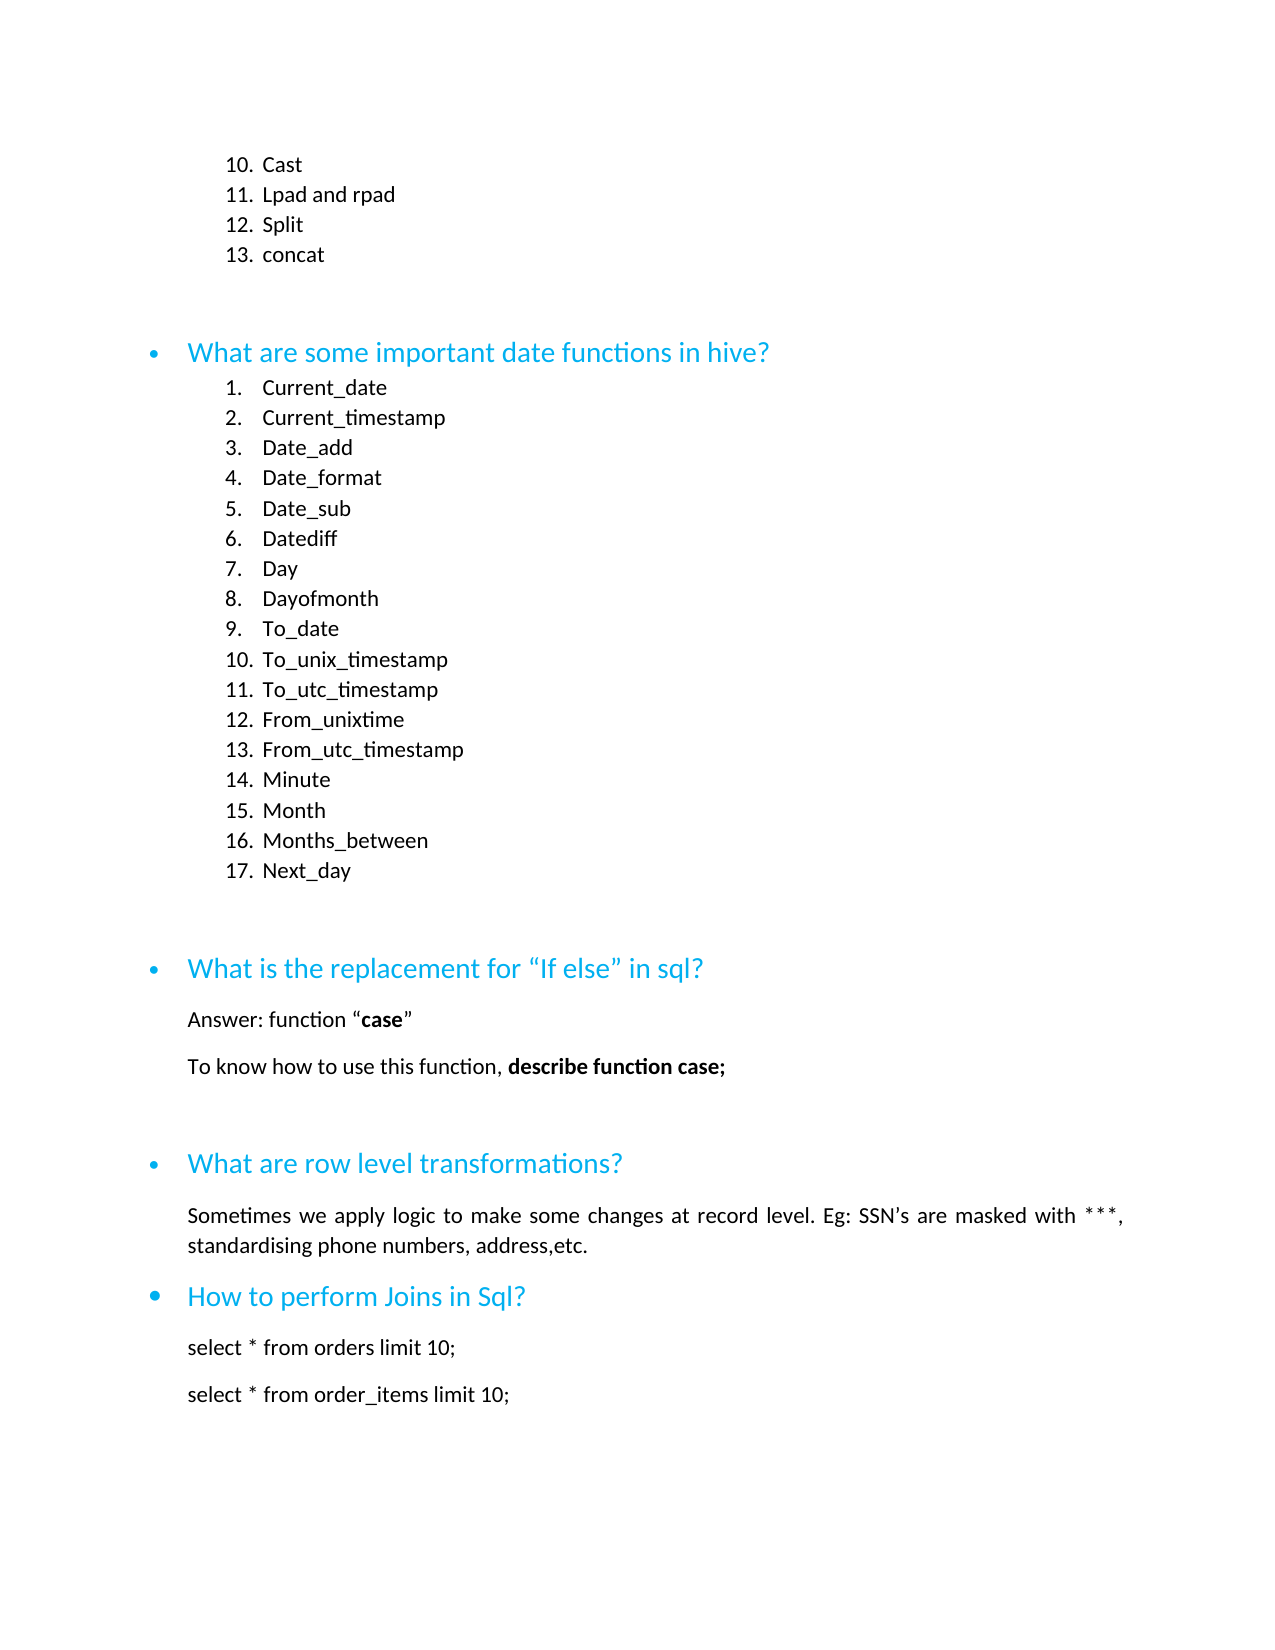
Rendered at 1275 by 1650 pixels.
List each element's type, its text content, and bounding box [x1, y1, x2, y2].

list concat [225, 241, 1125, 269]
list What are row level transformations? [150, 1146, 1125, 1181]
text select * from order_items limit 10; [187, 1380, 1125, 1408]
list Day [225, 554, 1125, 582]
list What are some important date functions in hive? [150, 334, 1125, 370]
list Cast [225, 150, 1125, 178]
list Current_timestamp [225, 403, 1125, 431]
text Sometimes we apply logic to make some changes at record level. Eg: SSN’s are masked with ***, standardising phone numbers, address,etc. [187, 1201, 1125, 1259]
list Date_sub [225, 494, 1125, 522]
list How to perform Joins in Sql? [150, 1278, 1125, 1313]
list To_date [225, 614, 1125, 642]
list What is the replacement for “If else” in sql? [150, 950, 1125, 986]
list Split [225, 210, 1125, 238]
list To_utc_timestamp [225, 675, 1125, 703]
list Months_between [225, 826, 1125, 854]
list Date_add [225, 433, 1125, 461]
list Lpad and rpad [225, 180, 1125, 208]
list Dayofmonth [225, 584, 1125, 612]
list Datediff [225, 524, 1125, 552]
text select * from orders limit 10; [187, 1333, 1125, 1361]
list To_unix_timestamp [225, 645, 1125, 673]
text Answer: function “case” [187, 1005, 1125, 1033]
list From_unixtime [225, 705, 1125, 733]
list Date_format [225, 463, 1125, 491]
list Month [225, 796, 1125, 824]
list Next_day [225, 856, 1125, 884]
list Minute [225, 766, 1125, 793]
list From_utc_timestamp [225, 735, 1125, 763]
text To know how to use this function, describe function case; [187, 1052, 1125, 1080]
list Current_date [225, 373, 1125, 401]
